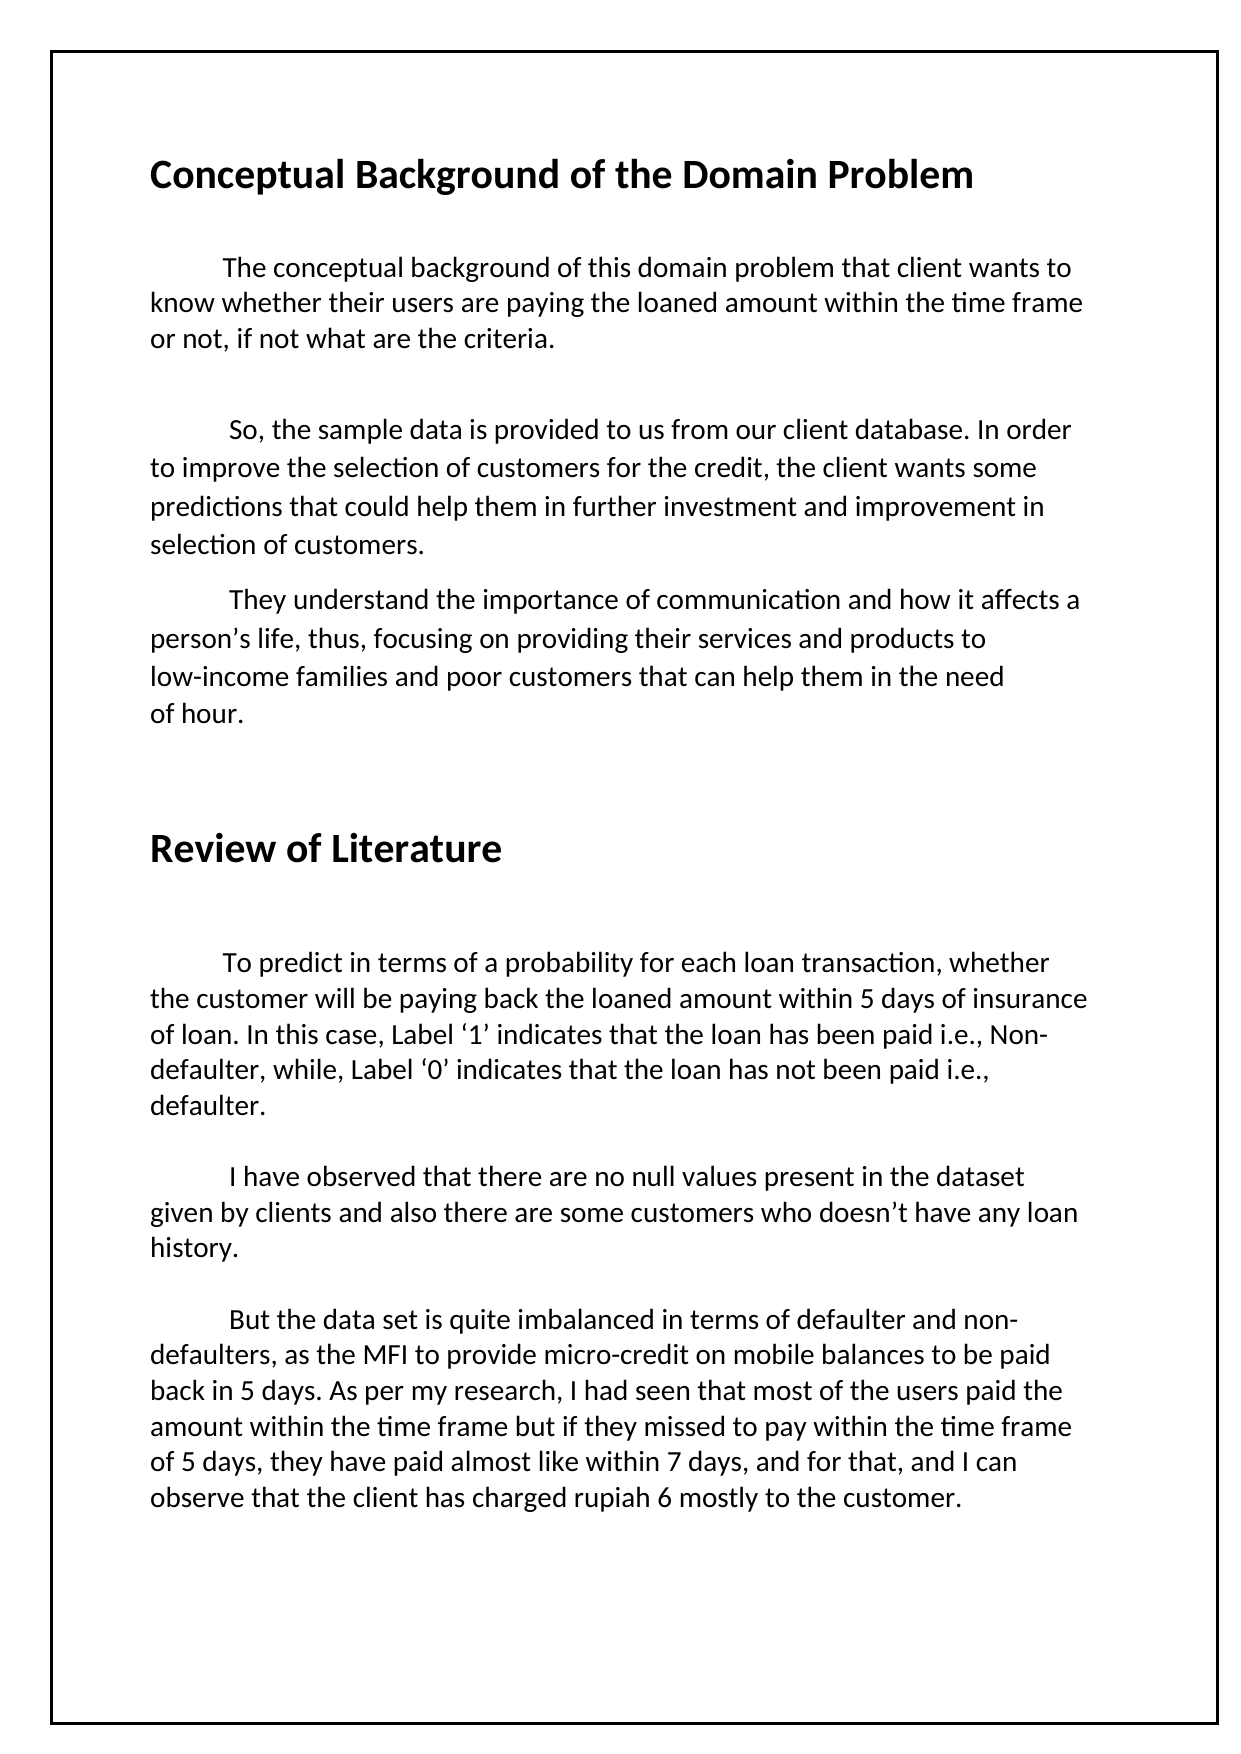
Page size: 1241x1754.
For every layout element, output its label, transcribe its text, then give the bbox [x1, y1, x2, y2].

text They understand the importance of communication and how it affects a [229, 581, 1216, 617]
subtitle Conceptual Background of the Domain Problem [150, 148, 1216, 199]
text I have observed that there are no null values present in the dataset given by clients and also there are some customers who doesn’t have any loan history. [150, 1158, 1081, 1265]
text But the data set is quite imbalanced in terms of defaulter and non- defaulters, as the MFI to provide micro-credit on mobile balances to be paid back in 5 days. As per my research, I had seen that most of the users paid the amount within the time frame but if they missed to pay within the time frame of 5 days, they have paid almost like within 7 days, and for that, and I can observe that the client has charged rupiah 6 mostly to the customer. [150, 1301, 1075, 1514]
text The conceptual background of this domain problem that client wants to know whether their users are paying the loaned amount within the time frame or not, if not what are the criteria. [150, 249, 1086, 356]
subtitle Review of Literature [150, 822, 1216, 873]
text To predict in terms of a probability for each loan transaction, whether the customer will be paying back the loaned amount within 5 days of insurance of loan. In this case, Label ‘1’ indicates that the loan has been paid i.e., Non- defaulter, while, Label ‘0’ indicates that the loan has not been paid i.e., defaulter. [150, 944, 1089, 1123]
text person’s life, thus, focusing on providing their services and products to low-income families and poor customers that can help them in the need of hour. [150, 620, 1036, 731]
text So, the sample data is provided to us from our client database. In order to improve the selection of customers for the credit, the client wants some predictions that could help them in further investment and improvement in selection of customers. [150, 411, 1074, 562]
